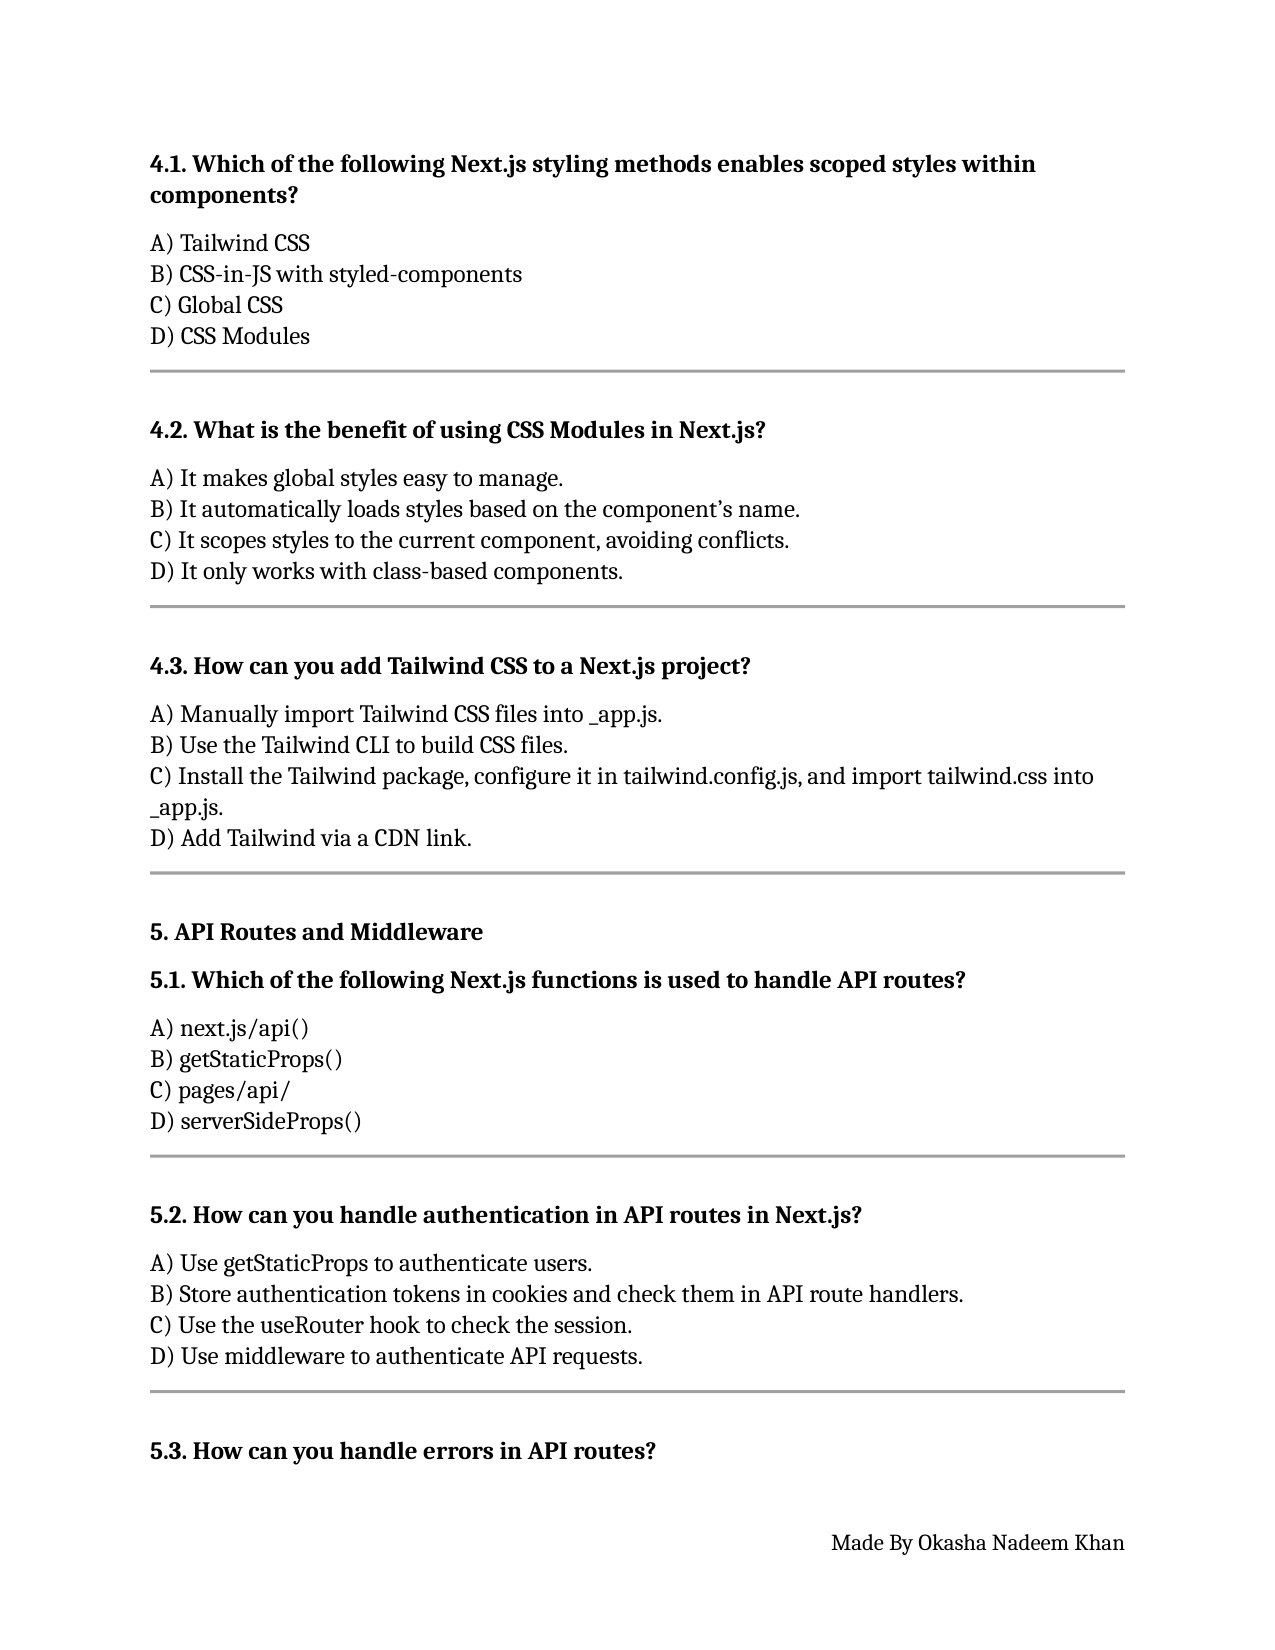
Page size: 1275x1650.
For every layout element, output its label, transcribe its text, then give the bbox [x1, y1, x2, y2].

text 4.1. Which of the following Next.js styling methods enables scoped styles within components? [150, 150, 1125, 210]
text 5.2. How can you handle authentication in API routes in Next.js? [150, 1201, 1125, 1230]
text 5. API Routes and Middleware [150, 918, 1125, 947]
text A) next.js/api() B) getStaticProps() C) pages/api/ D) serverSideProps() [150, 1014, 1125, 1136]
text A) Manually import Tailwind CSS files into _app.js. B) Use the Tailwind CLI to build CSS files. C) Install the Tailwind package, configure it in tailwind.config.js, and import tailwind.css into _app.js. D) Add Tailwind via a CDN link. [150, 699, 1125, 852]
text 4.3. How can you add Tailwind CSS to a Next.js project? [150, 652, 1125, 681]
text 5.3. How can you handle errors in API routes? [150, 1437, 1125, 1466]
text A) Tailwind CSS B) CSS-in-JS with styled-components C) Global CSS D) CSS Modules [150, 229, 1125, 351]
text 4.2. What is the benefit of using CSS Modules in Next.js? [150, 416, 1125, 445]
text 5.1. Which of the following Next.js functions is used to handle API routes? [150, 966, 1125, 995]
text A) Use getStaticProps to authenticate users. B) Store authentication tokens in cookies and check them in API route handlers. C) Use the useRouter hook to check the session. D) Use middleware to authenticate API requests. [150, 1249, 1125, 1371]
text A) It makes global styles easy to manage. B) It automatically loads styles based on the component’s name. C) It scopes styles to the current component, avoiding conflicts. D) It only works with class-based components. [150, 464, 1125, 586]
